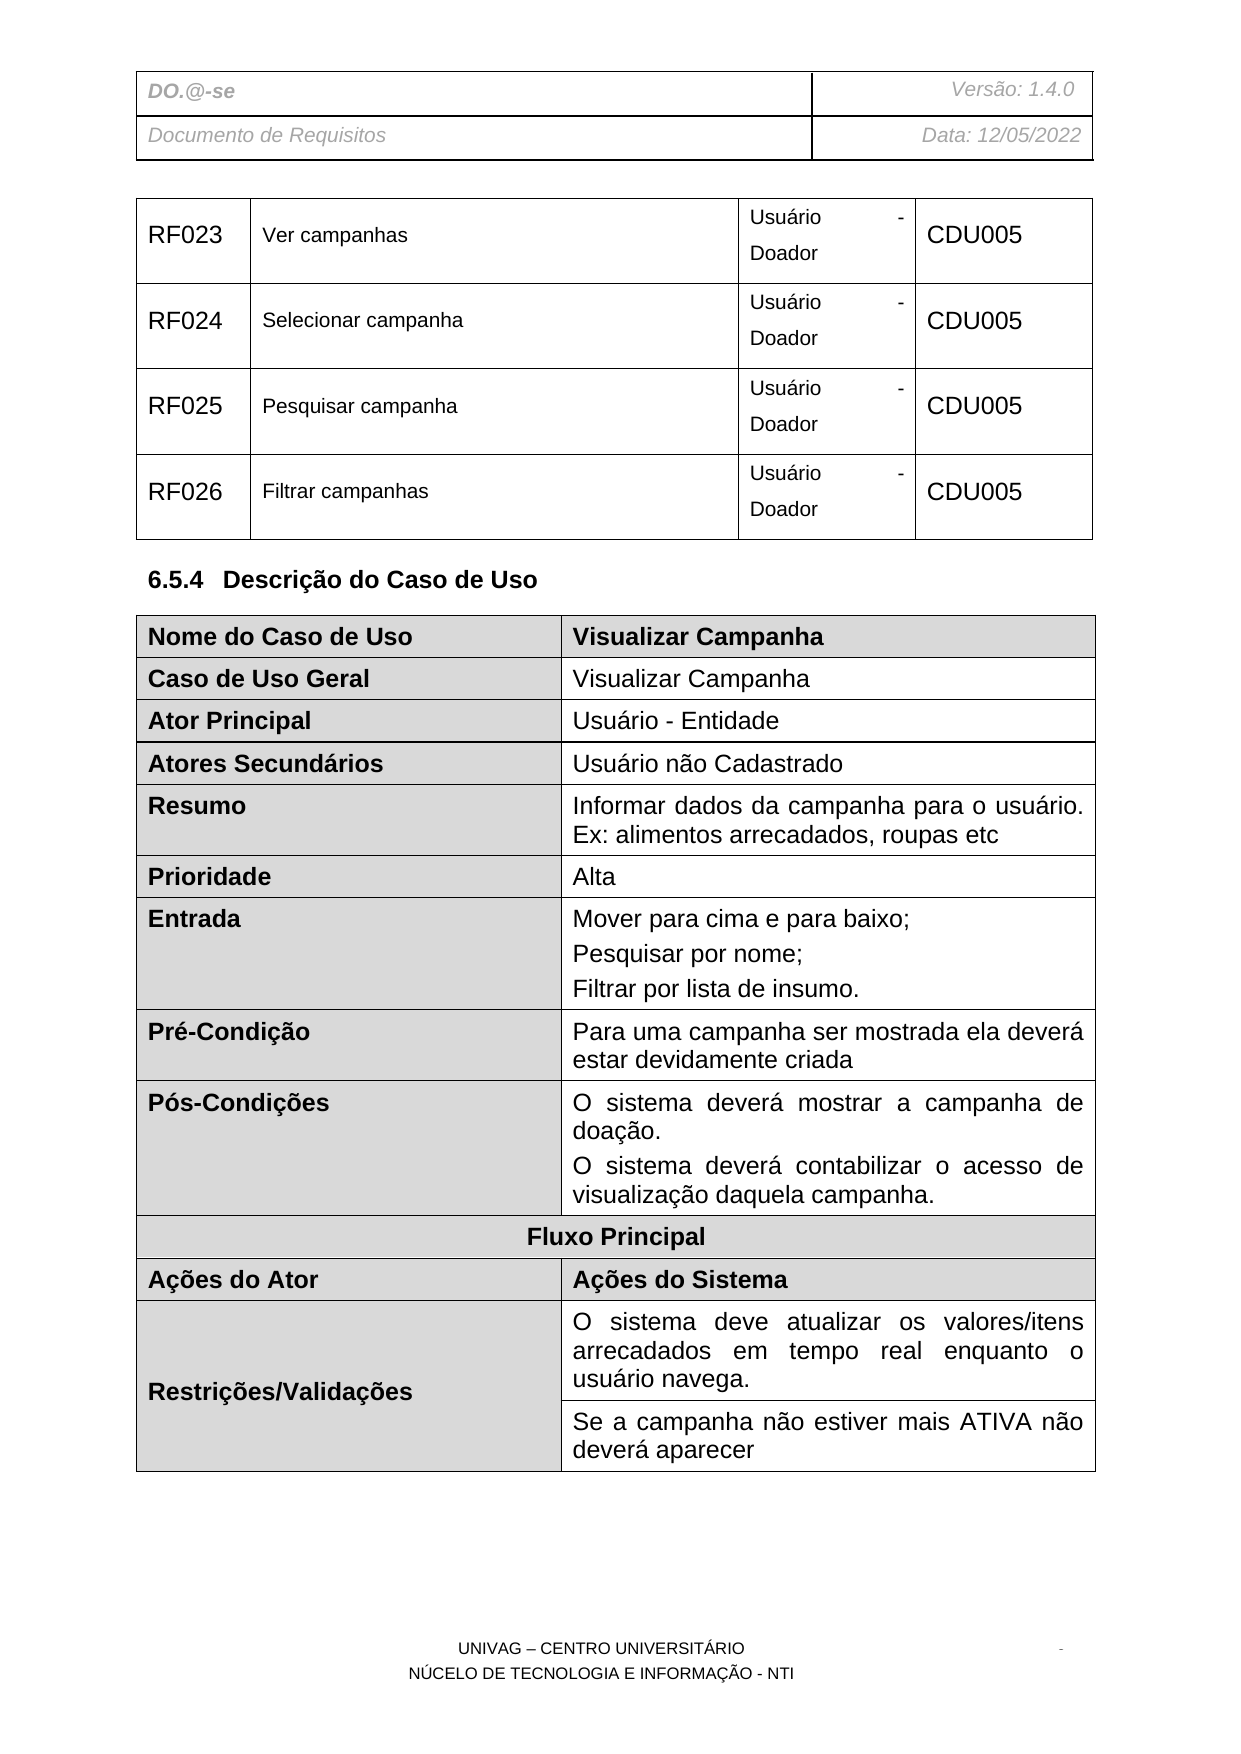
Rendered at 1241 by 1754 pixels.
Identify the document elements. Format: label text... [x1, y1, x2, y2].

table_cell Informar dados da campanha para o usuário. Ex: alimentos arrecadados, roupas etc [562, 785, 1095, 855]
table_cell Caso de Uso Geral [137, 658, 561, 699]
table_cell Ações do Sistema [562, 1259, 1095, 1300]
table_cell RF023 [137, 199, 250, 283]
table_cell Usuário - Doador [739, 455, 915, 539]
table_cell Restrições/Validações [137, 1301, 561, 1471]
table_cell Visualizar Campanha [562, 658, 1095, 699]
table_cell Para uma campanha ser mostrada ela deverá estar devidamente criada [562, 1010, 1095, 1080]
table_cell Pré-Condição [137, 1010, 561, 1080]
table_cell Usuário - Doador [739, 369, 915, 454]
table_cell RF026 [137, 455, 250, 539]
table_cell Pesquisar campanha [251, 369, 738, 454]
table_cell Ações do Ator [137, 1259, 561, 1300]
table_cell Fluxo Principal [137, 1216, 1095, 1257]
table_cell O sistema deve atualizar os valores/itens arrecadados em tempo real enquanto o usuário navega. [562, 1301, 1095, 1399]
table_cell CDU005 [916, 199, 1092, 283]
table_cell Se a campanha não estiver mais ATIVA não deverá aparecer [562, 1401, 1095, 1471]
table_cell Usuário - Doador [739, 199, 915, 283]
table_cell Atores Secundários [137, 743, 561, 784]
table_cell O sistema deverá mostrar a campanha de doação. O sistema deverá contabilizar o acesso de visualização daquela campanha. [562, 1081, 1095, 1215]
table_cell Usuário - Entidade [562, 700, 1095, 741]
table_cell Mover para cima e para baixo; Pesquisar por nome; Filtrar por lista de insumo. [562, 898, 1095, 1009]
table_cell CDU005 [916, 284, 1092, 368]
table_cell Resumo [137, 785, 561, 855]
table_cell CDU005 [916, 369, 1092, 454]
table_cell Entrada [137, 898, 561, 1009]
table_cell RF024 [137, 284, 250, 368]
table_cell Pós-Condições [137, 1081, 561, 1215]
table_cell CDU005 [916, 455, 1092, 539]
table_cell Ver campanhas [251, 199, 738, 283]
table_cell Selecionar campanha [251, 284, 738, 368]
table_header Nome do Caso de Uso [137, 616, 561, 657]
table_cell Filtrar campanhas [251, 455, 738, 539]
table_cell Alta [562, 856, 1095, 897]
table_cell Usuário não Cadastrado [562, 743, 1095, 784]
table_cell Prioridade [137, 856, 561, 897]
table_cell Ator Principal [137, 700, 561, 741]
table_header Visualizar Campanha [562, 616, 1095, 657]
table_cell RF025 [137, 369, 250, 454]
list Descrição do Caso de Uso [148, 565, 1092, 594]
table_cell Usuário - Doador [739, 284, 915, 368]
